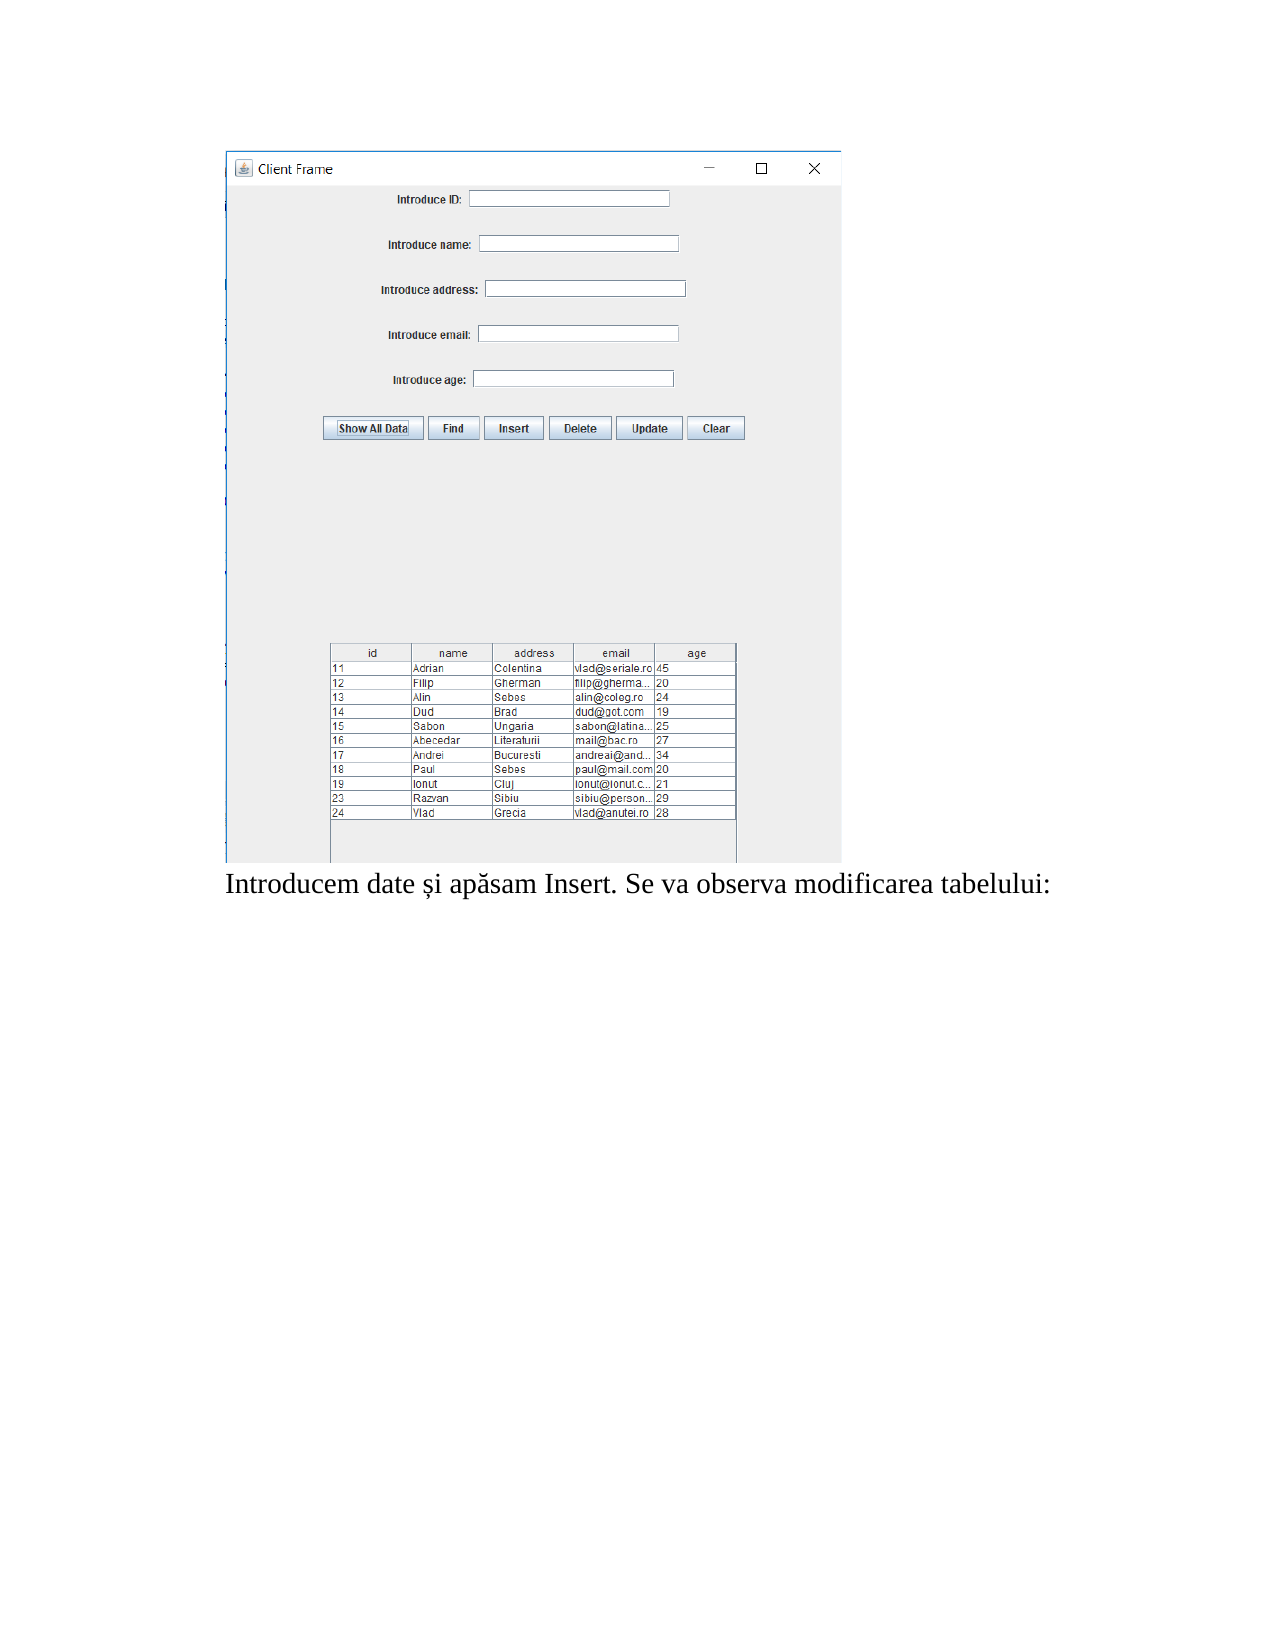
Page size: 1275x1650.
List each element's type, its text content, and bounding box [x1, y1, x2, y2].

picture [225, 150, 842, 863]
list Introducem date și apăsam Insert. Se va observa modificarea tabelului: [150, 867, 1125, 900]
